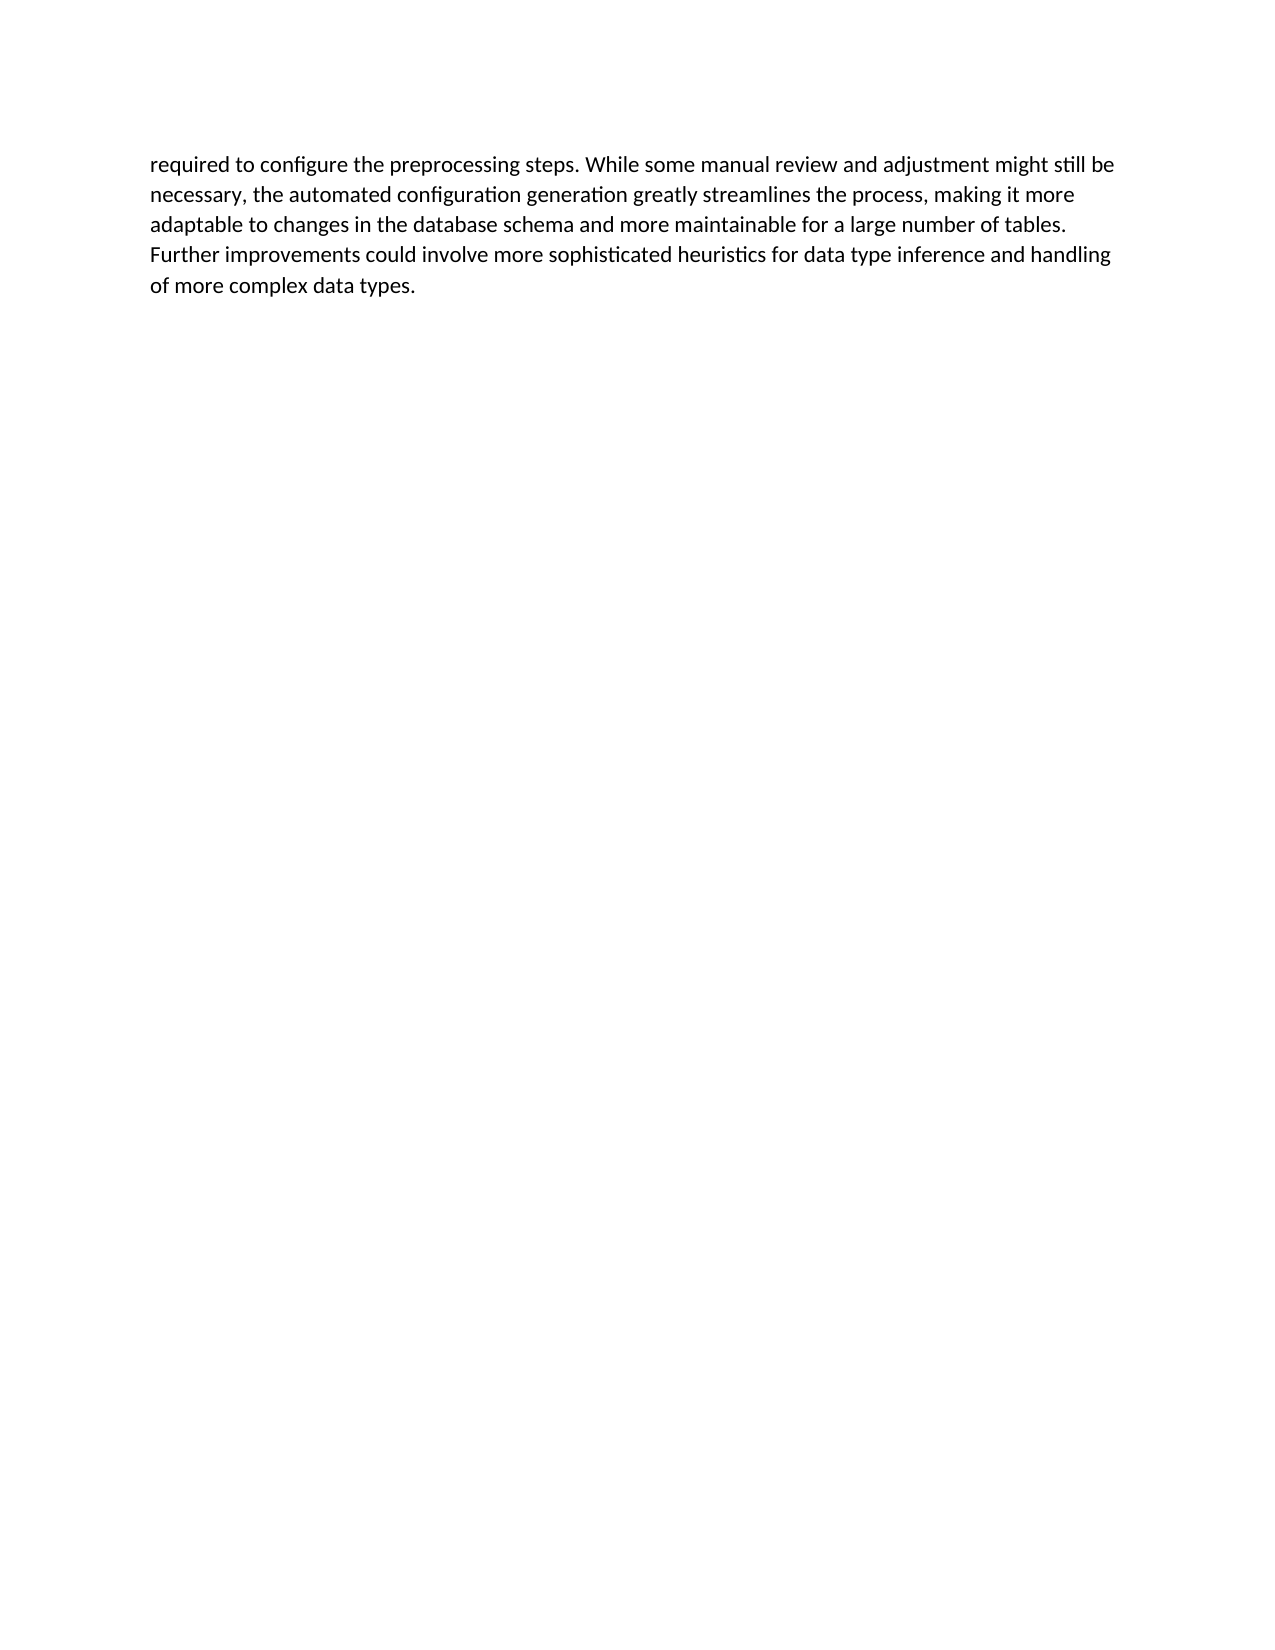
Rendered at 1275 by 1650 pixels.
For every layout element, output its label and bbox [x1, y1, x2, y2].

text [150, 150, 1125, 299]
